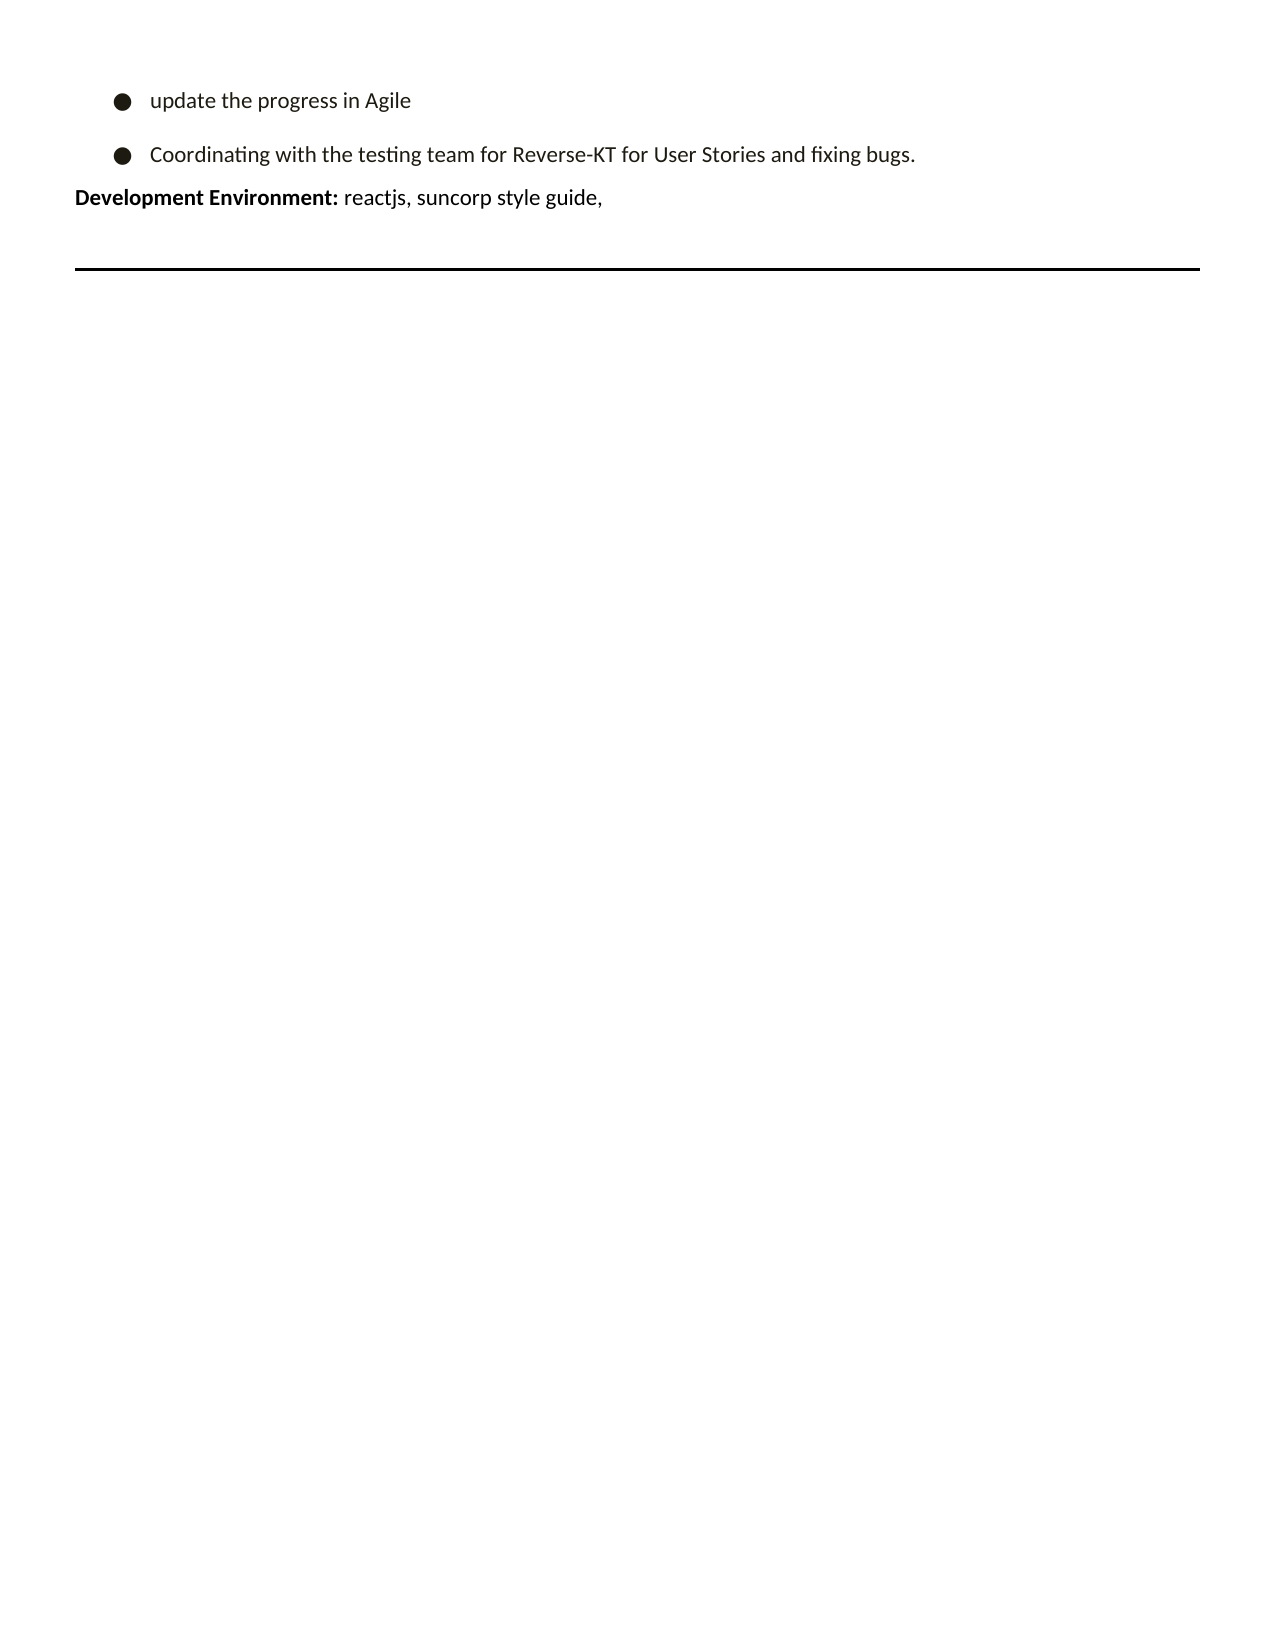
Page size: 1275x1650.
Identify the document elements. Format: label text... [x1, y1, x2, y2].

list update the progress in Agile [112, 75, 1200, 122]
text Development Environment: reactjs, suncorp style guide, [75, 183, 1200, 211]
list Coordinating with the testing team for Reverse-KT for User Stories and fixing bugs. [112, 129, 1200, 176]
